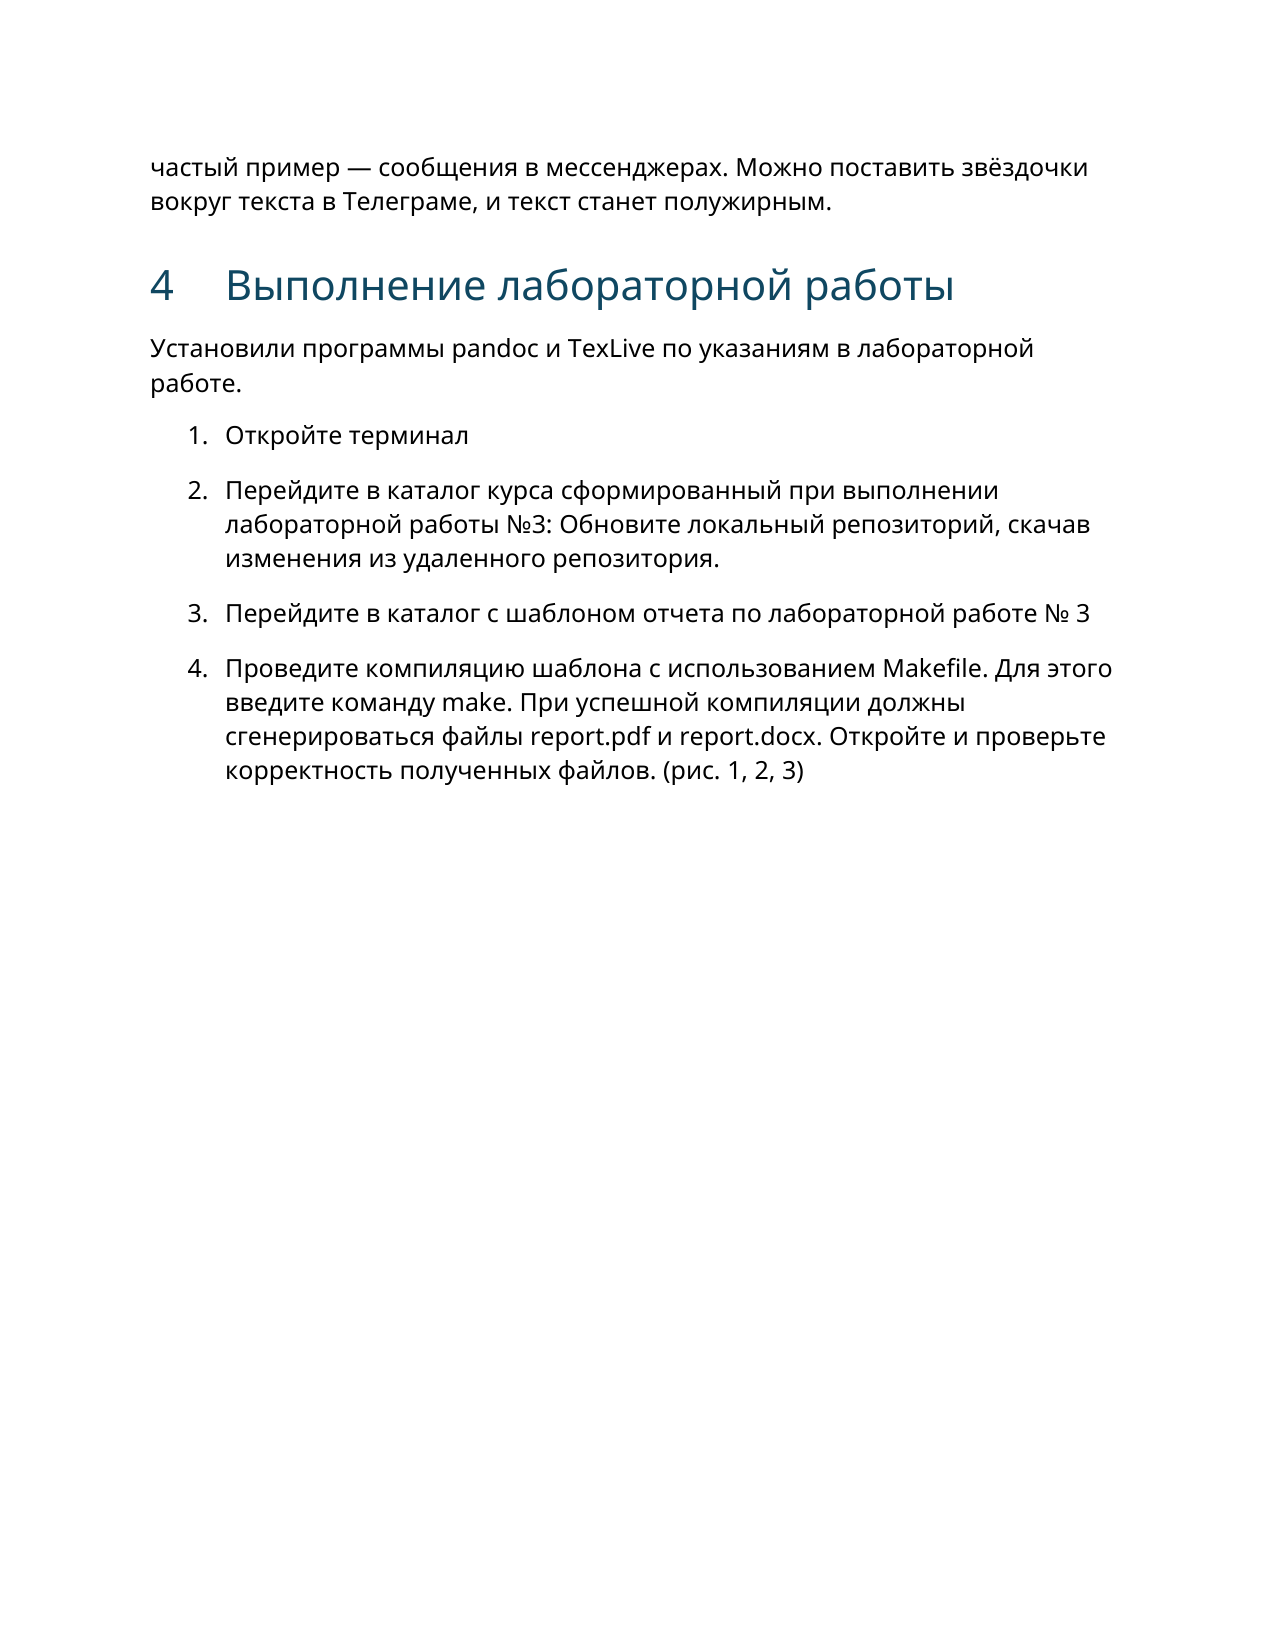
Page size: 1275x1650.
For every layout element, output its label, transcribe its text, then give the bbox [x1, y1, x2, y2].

list Откройте терминал [187, 418, 1125, 452]
text Установили программы pandoc и TexLive по указаниям в лабораторной работе. [150, 331, 1125, 399]
list Перейдите в каталог курса сформированный при выполнении лабораторной работы №3: Обновите локальный репозиторий, скачав изменения из удаленного репозитория. [187, 473, 1125, 575]
subtitle 4 Выполнение лабораторной работы [150, 256, 1125, 312]
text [150, 150, 1125, 218]
list Проведите компиляцию шаблона с использованием Makefile. Для этого введите команду make. При успешной компиляции должны сгенерироваться файлы report.pdf и report.docx. Откройте и проверьте корректность полученных файлов. (рис. 1, 2, 3) [187, 651, 1125, 787]
list Перейдите в каталог с шаблоном отчета по лабораторной работе № 3 [187, 596, 1125, 630]
